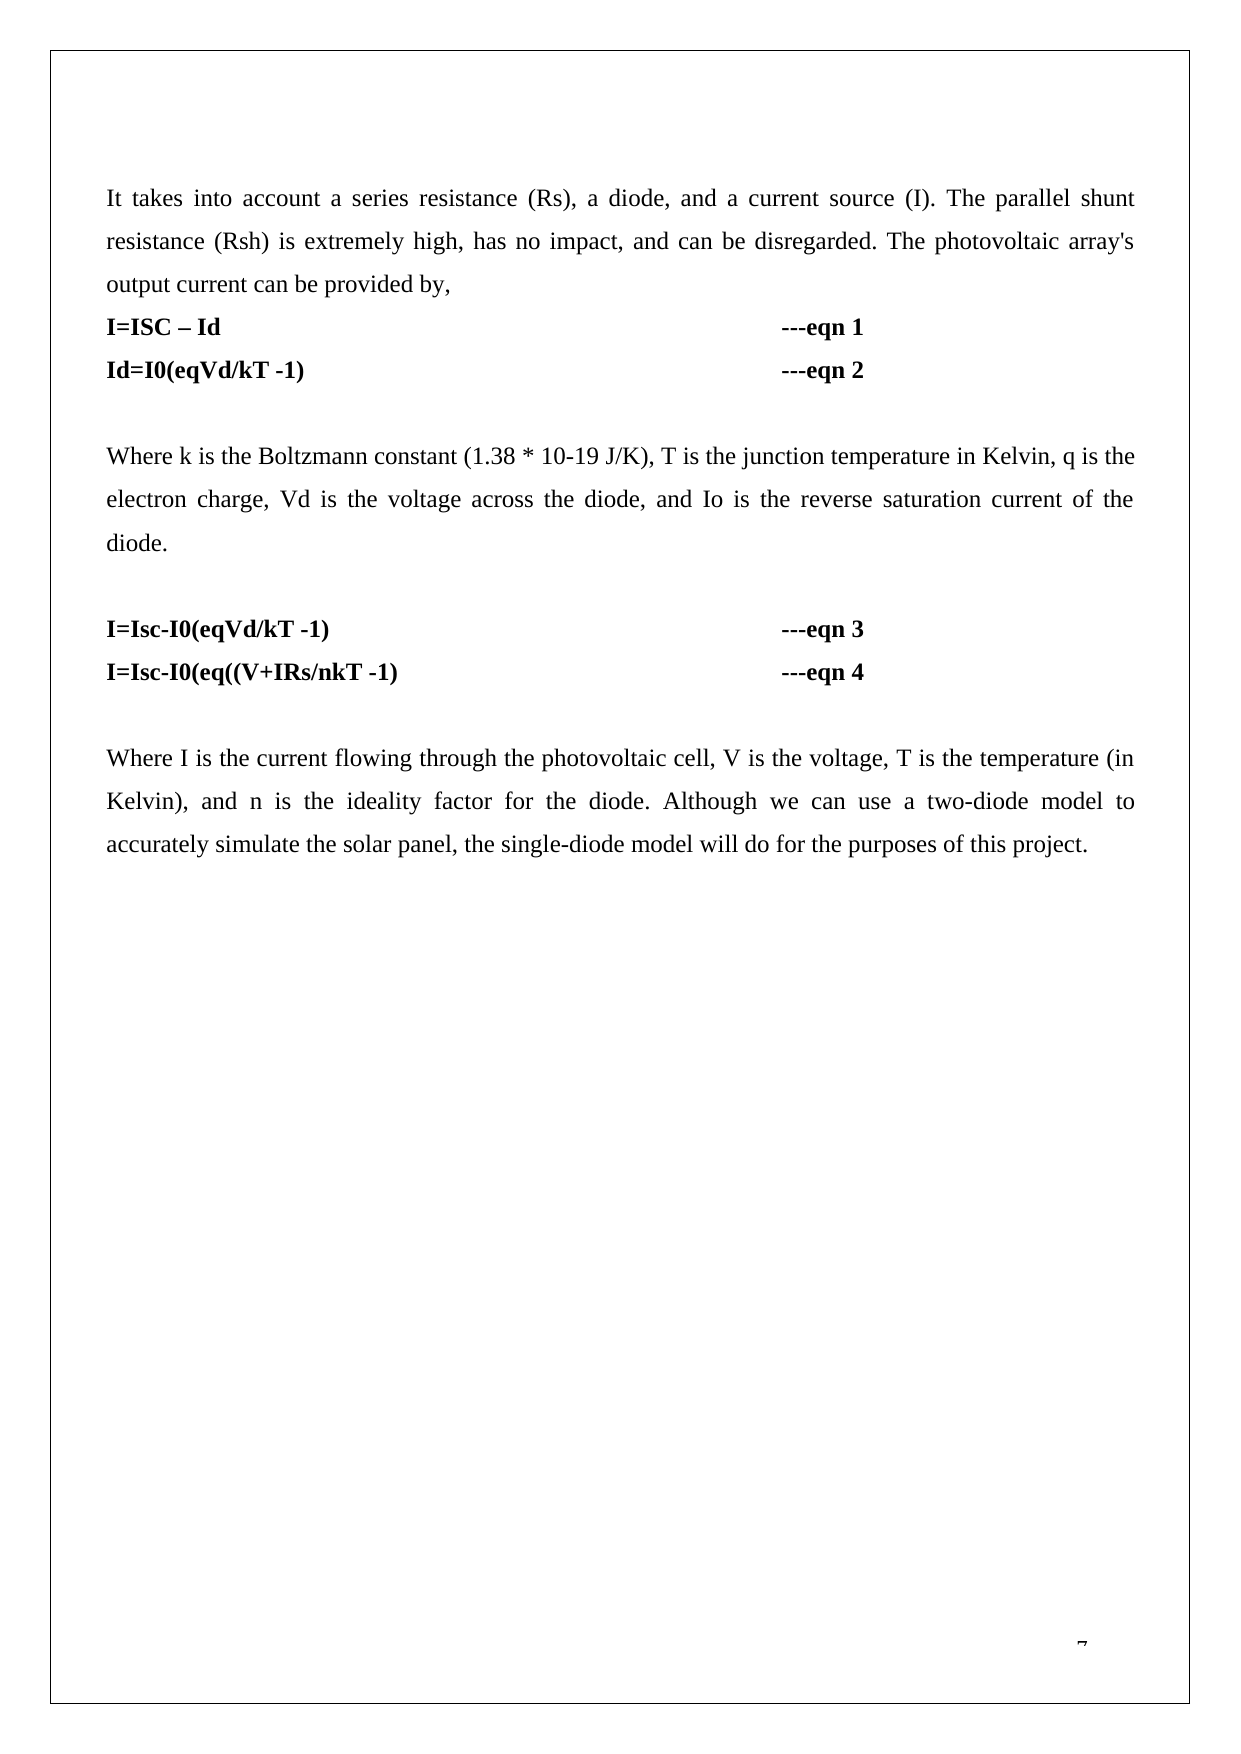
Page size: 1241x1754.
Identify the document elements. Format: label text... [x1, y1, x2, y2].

list I=ISC – Id ---eqn 1 [106, 312, 1136, 341]
list It takes into account a series resistance (Rs), a diode, and a current source (I). The parallel shunt resistance (Rsh) is extremely high, has no impact, and can be disregarded. The photovoltaic array's output current can be provided by, [106, 183, 1136, 298]
list Where I is the current flowing through the photovoltaic cell, V is the voltage, T is the temperature (in Kelvin), and n is the ideality factor for the diode. Although we can use a two-diode model to accurately simulate the solar panel, the single-diode model will do for the purposes of this project. [106, 743, 1136, 858]
list Id=I0(eqVd/kT -1) ---eqn 2 [106, 355, 1136, 384]
list I=Isc-I0(eqVd/kT -1) ---eqn 3 [106, 614, 1136, 643]
list I=Isc-I0(eq((V+IRs/nkT -1) ---eqn 4 [106, 657, 1136, 686]
list Where k is the Boltzmann constant (1.38 * 10-19 J/K), T is the junction temperature in Kelvin, q is the electron charge, Vd is the voltage across the diode, and Io is the reverse saturation current of the diode. [106, 441, 1136, 556]
